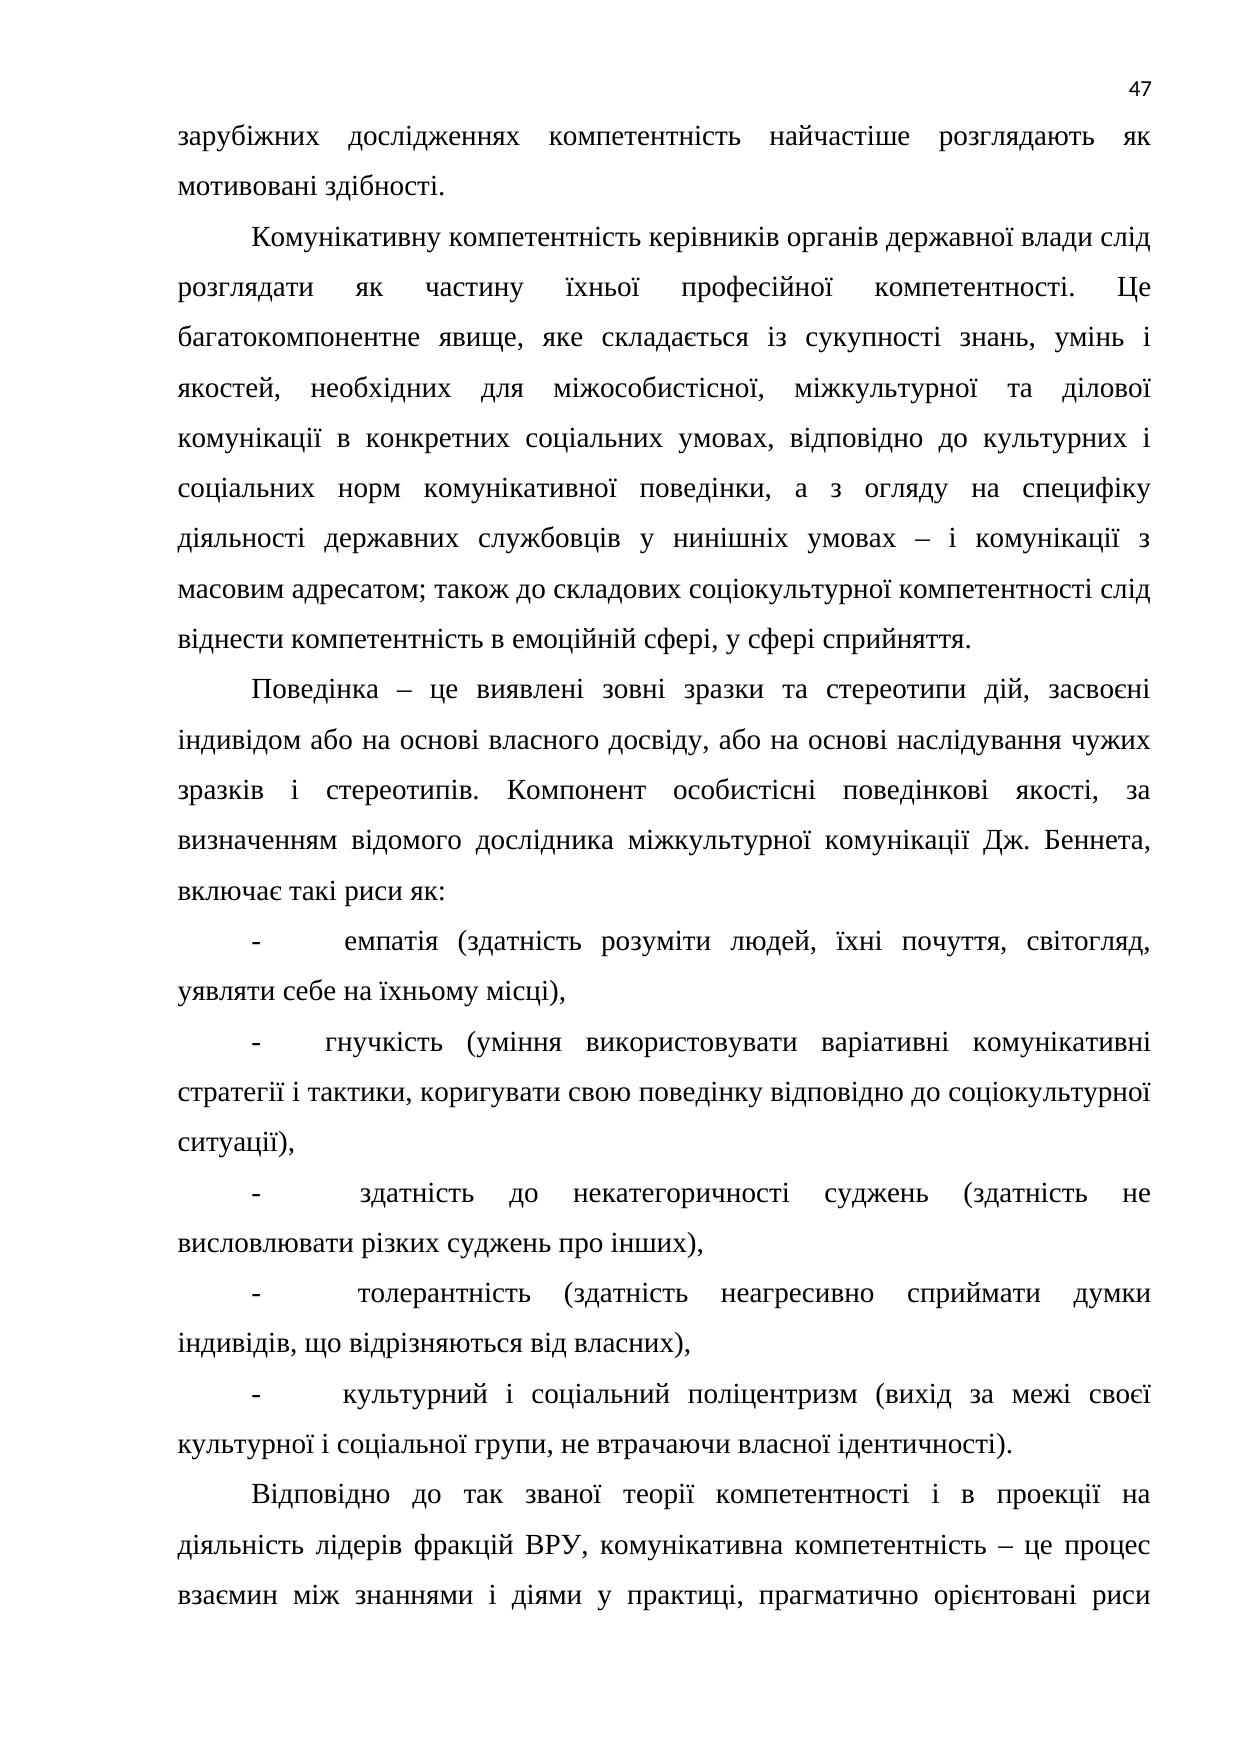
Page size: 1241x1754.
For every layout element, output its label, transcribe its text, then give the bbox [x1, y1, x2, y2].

text Комунікативну компетентність керівників органів державної влади слід розглядати як частину їхньої професійної компетентності. Це багатокомпонентне явище, яке складається із сукупності знань, умінь і якостей, необхідних для міжособистісної, міжкультурної та ділової комунікації в конкретних соціальних умовах, відповідно до культурних і соціальних норм комунікативної поведінки, а з огляду на специфіку діяльності державних службовців у нинішніх умовах – і комунікації з масовим адресатом; також до складових соціокультурної компетентності слід віднести компетентність в емоційній сфері, у сфері сприйняття. [177, 219, 1152, 655]
text - культурний і соціальний поліцентризм (вихід за межі своєї культурної і соціальної групи, не втрачаючи власної ідентичності). [177, 1376, 1152, 1460]
text Поведінка – це виявлені зовні зразки та стереотипи дій, засвоєні індивідом або на основі власного досвіду, або на основі наслідування чужих зразків і стереотипів. Компонент особистісні поведінкові якості, за визначенням відомого дослідника міжкультурної комунікації Дж. Беннета, включає такі риси як: [177, 672, 1152, 906]
text - толерантність (здатність неагресивно сприймати думки індивідів, що відрізняються від власних), [177, 1275, 1152, 1359]
text - здатність до некатегоричності суджень (здатність не висловлювати різких суджень про інших), [177, 1175, 1152, 1258]
text - гнучкість (уміння використовувати варіативні комунікативні стратегії і тактики, коригувати свою поведінку відповідно до соціокультурної ситуації), [177, 1024, 1152, 1158]
text - емпатія (здатність розуміти людей, їхні почуття, світогляд, уявляти себе на їхньому місці), [177, 923, 1152, 1007]
